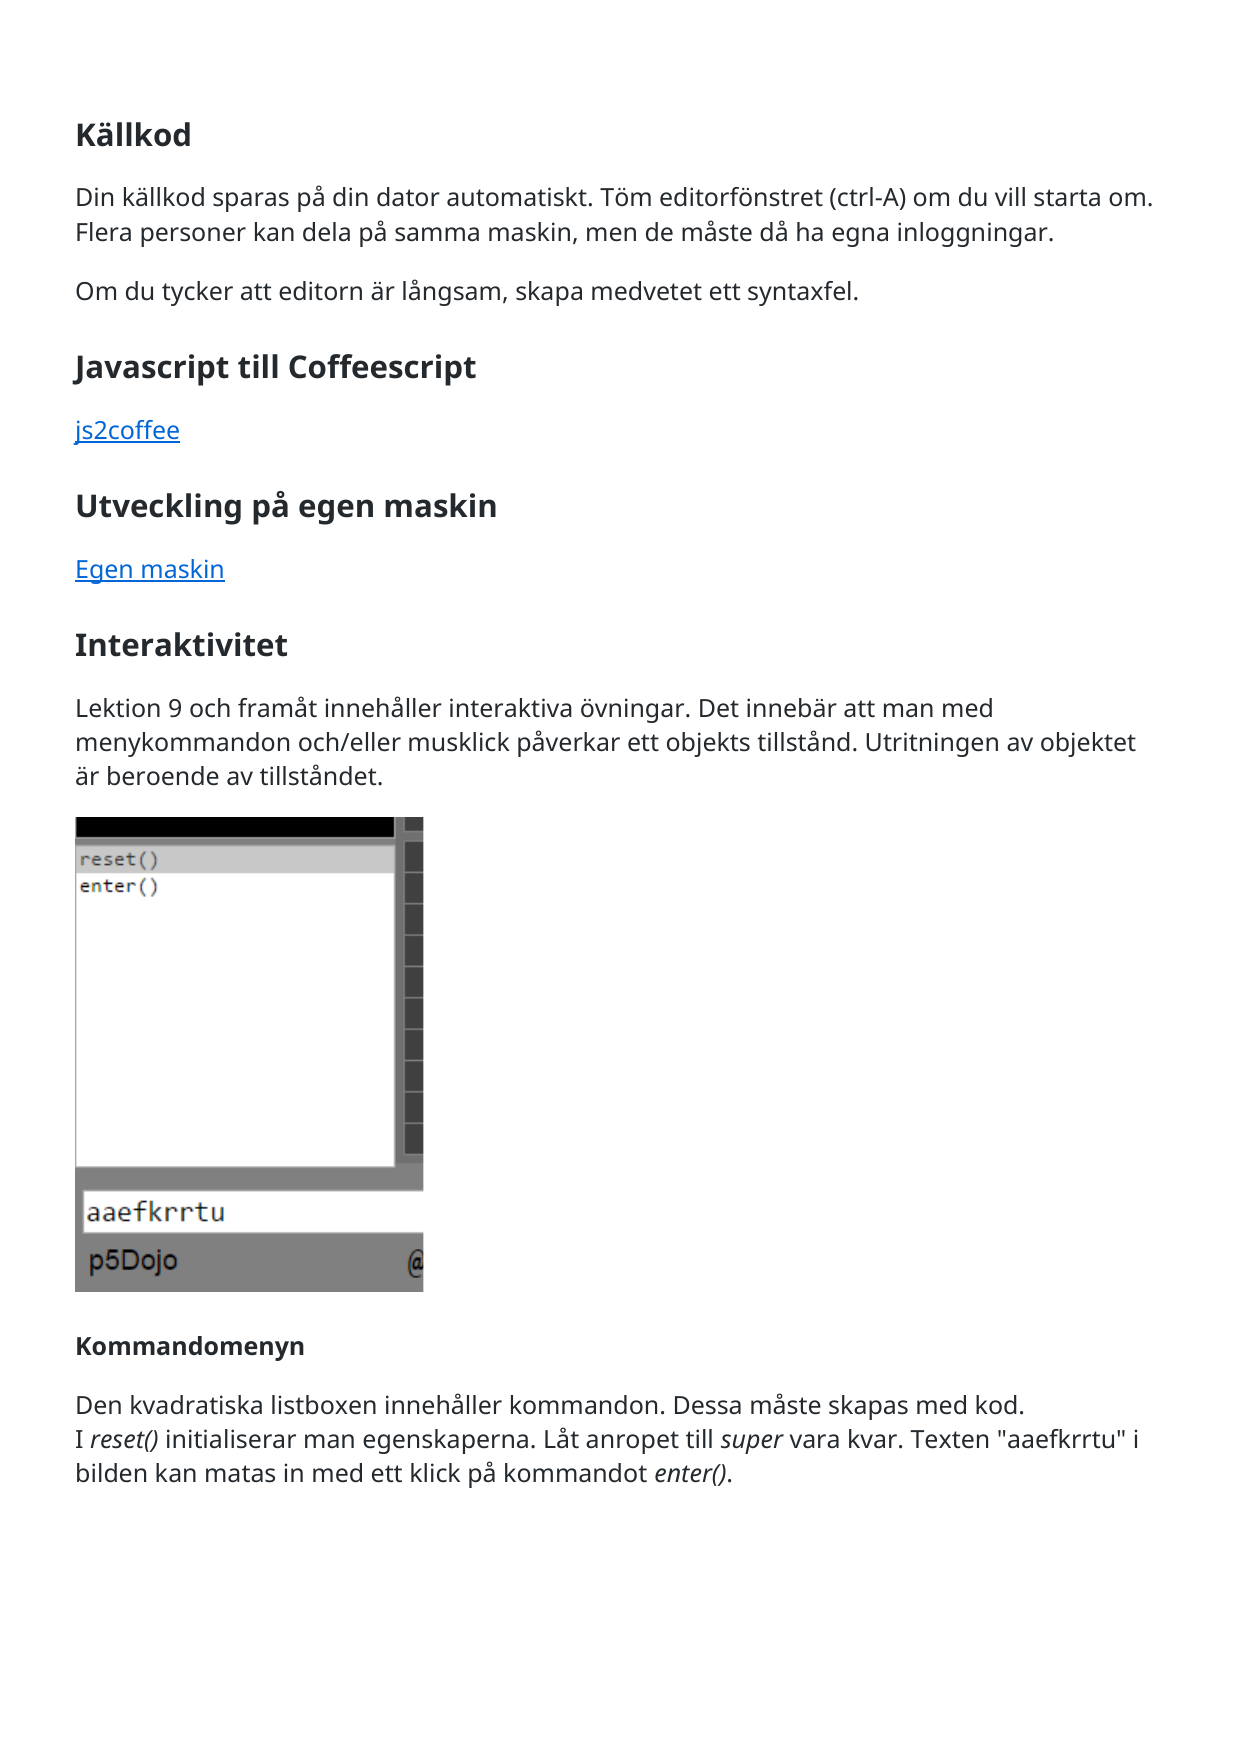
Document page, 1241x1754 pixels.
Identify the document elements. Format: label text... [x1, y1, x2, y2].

text Om du tycker att editorn är långsam, skapa medvetet ett syntaxfel. [75, 273, 1165, 307]
picture [75, 817, 424, 1292]
subtitle Javascript till Coffeescript [75, 345, 1165, 387]
subtitle Utveckling på egen maskin [75, 484, 1165, 527]
text Den kvadratiska listboxen innehåller kommandon. Dessa måste skapas med kod. I reset() initialiserar man egenskaperna. Låt anropet till super vara kvar. Texten "aaefkrrtu" i bilden kan matas in med ett klick på kommandot enter(). [75, 1388, 1165, 1490]
text Din källkod sparas på din dator automatiskt. Töm editorfönstret (ctrl-A) om du vill starta om. Flera personer kan dela på samma maskin, men de måste då ha egna inloggningar. [75, 180, 1165, 248]
text Lektion 9 och framåt innehåller interaktiva övningar. Det innebär att man med menykommandon och/eller musklick påverkar ett objekts tillstånd. Utritningen av objektet är beroende av tillståndet. [75, 691, 1165, 793]
subtitle Interaktivitet [75, 623, 1165, 666]
subtitle Källkod [75, 112, 1165, 155]
text Egen maskin [75, 552, 1165, 586]
text js2coffee [75, 412, 1165, 446]
subtitle Kommandomenyn [75, 1329, 1165, 1363]
